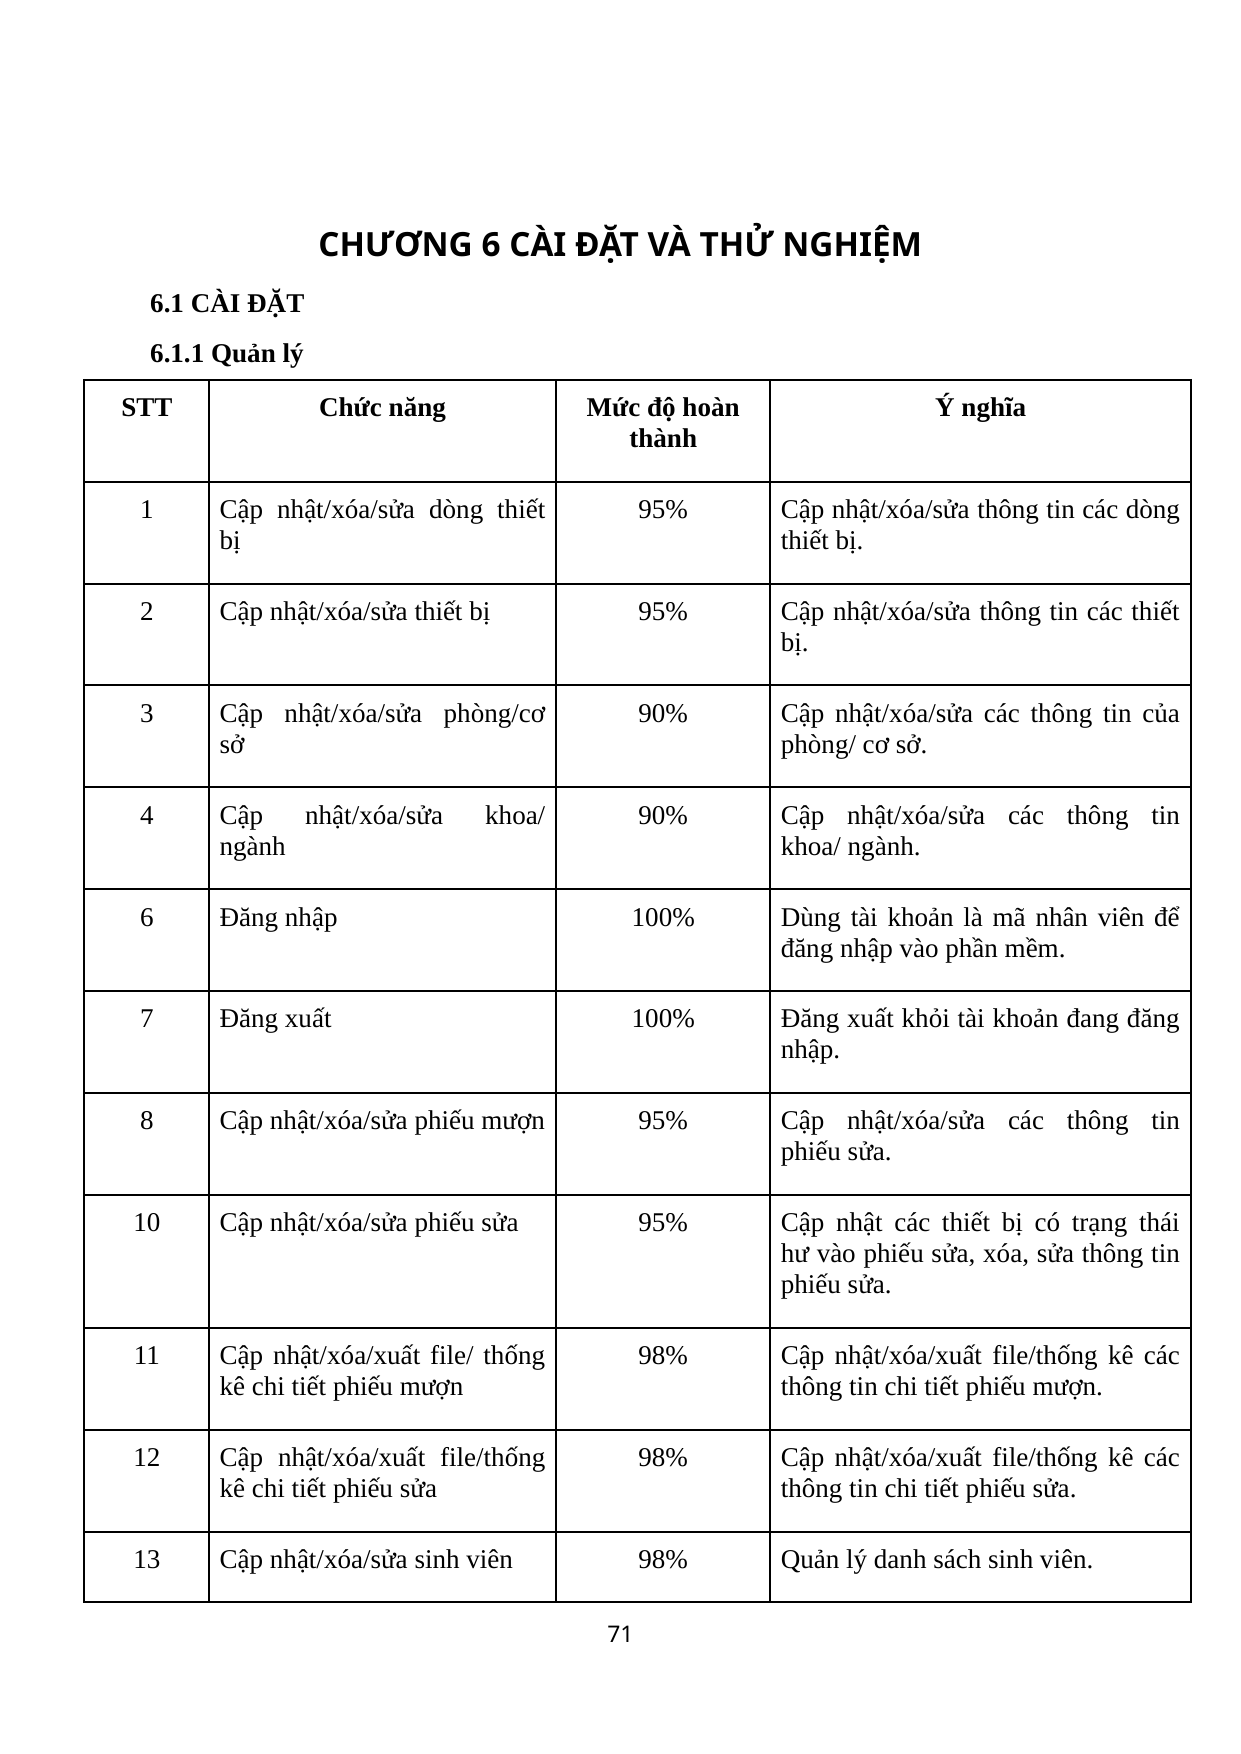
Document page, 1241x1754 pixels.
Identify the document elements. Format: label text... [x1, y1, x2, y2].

table_cell Cập nhật/xóa/sửa sinh viên [210, 1533, 555, 1601]
table_cell 13 [85, 1533, 208, 1601]
table_cell 10 [85, 1196, 208, 1327]
table_cell 90% [557, 788, 769, 888]
table_cell Cập nhật/xóa/sửa thông tin các dòng thiết bị. [771, 483, 1190, 582]
table_cell Dùng tài khoản là mã nhân viên để đăng nhập vào phần mềm. [771, 890, 1190, 990]
table_header Chức năng [210, 381, 555, 481]
subtitle CHƯƠNG 6 CÀI ĐẶT VÀ THỬ NGHIỆM [150, 221, 1090, 266]
table_cell 98% [557, 1431, 769, 1531]
table_cell Cập nhật/xóa/sửa thông tin các thiết bị. [771, 585, 1190, 684]
table_cell 3 [85, 686, 208, 786]
table_cell 100% [557, 890, 769, 990]
table_cell Cập nhật/xóa/sửa phòng/cơ sở [210, 686, 555, 786]
table_cell 90% [557, 686, 769, 786]
table_header Mức độ hoàn thành [557, 381, 769, 481]
table_cell 1 [85, 483, 208, 582]
table_cell Cập nhật/xóa/sửa các thông tin phiếu sửa. [771, 1094, 1190, 1194]
table_cell Cập nhật/xóa/sửa thiết bị [210, 585, 555, 684]
table_cell Đăng nhập [210, 890, 555, 990]
table_cell 98% [557, 1329, 769, 1429]
table_cell 100% [557, 992, 769, 1092]
subtitle 6.1 CÀI ĐẶT [150, 287, 1090, 318]
table_cell Cập nhật/xóa/xuất file/thống kê các thông tin chi tiết phiếu sửa. [771, 1431, 1190, 1531]
table_cell Cập nhật/xóa/sửa các thông tin của phòng/ cơ sở. [771, 686, 1190, 786]
table_cell 11 [85, 1329, 208, 1429]
table_header Ý nghĩa [771, 381, 1190, 481]
table_cell 95% [557, 585, 769, 684]
table_cell Quản lý danh sách sinh viên. [771, 1533, 1190, 1601]
table_cell 95% [557, 1196, 769, 1327]
table_cell Cập nhật/xóa/sửa phiếu sửa [210, 1196, 555, 1327]
table_cell Cập nhật/xóa/sửa khoa/ ngành [210, 788, 555, 888]
table_cell Cập nhật/xóa/sửa phiếu mượn [210, 1094, 555, 1194]
table_cell 98% [557, 1533, 769, 1601]
table_cell Cập nhật/xóa/xuất file/ thống kê chi tiết phiếu mượn [210, 1329, 555, 1429]
table_cell 7 [85, 992, 208, 1092]
table_cell Cập nhật/xóa/xuất file/thống kê chi tiết phiếu sửa [210, 1431, 555, 1531]
table_cell 4 [85, 788, 208, 888]
table_cell Cập nhật/xóa/sửa dòng thiết bị [210, 483, 555, 582]
table_cell 12 [85, 1431, 208, 1531]
table_cell 95% [557, 483, 769, 582]
table_cell 95% [557, 1094, 769, 1194]
table_header STT [85, 381, 208, 481]
table_cell Cập nhật/xóa/sửa các thông tin khoa/ ngành. [771, 788, 1190, 888]
table_cell 8 [85, 1094, 208, 1194]
subtitle 6.1.1 Quản lý [150, 337, 1090, 368]
table_cell Cập nhật các thiết bị có trạng thái hư vào phiếu sửa, xóa, sửa thông tin phiếu sửa. [771, 1196, 1190, 1327]
table_cell Đăng xuất [210, 992, 555, 1092]
table_cell Cập nhật/xóa/xuất file/thống kê các thông tin chi tiết phiếu mượn. [771, 1329, 1190, 1429]
table_cell 2 [85, 585, 208, 684]
table_cell Đăng xuất khỏi tài khoản đang đăng nhập. [771, 992, 1190, 1092]
table_cell 6 [85, 890, 208, 990]
